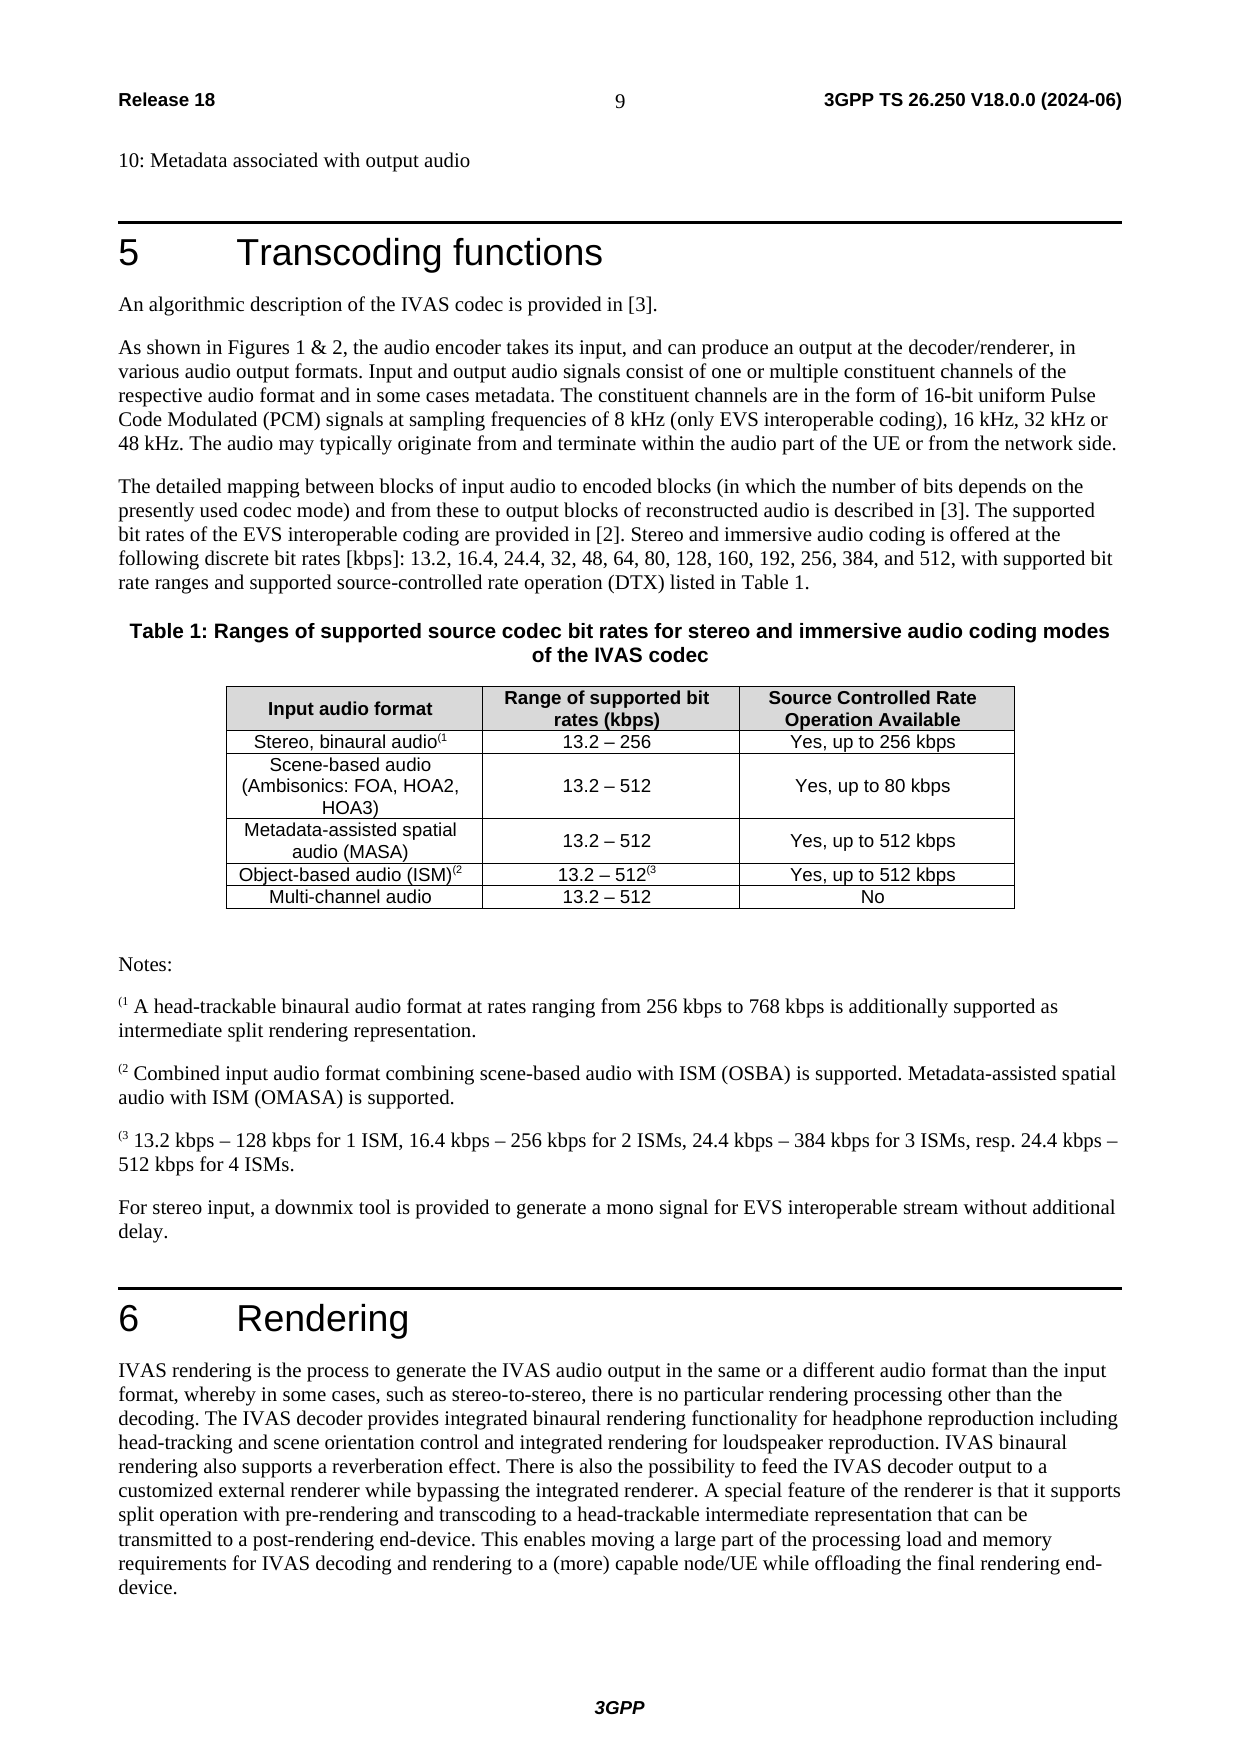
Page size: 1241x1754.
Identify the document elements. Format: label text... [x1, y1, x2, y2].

table_header Source Controlled Rate Operation Available [740, 687, 1014, 730]
text For stereo input, a downmix tool is provided to generate a mono signal for EVS interoperable stream without additional delay. [118, 1195, 1122, 1243]
text Notes: [118, 951, 1122, 976]
table_cell No [740, 886, 1014, 908]
text (1 A head-trackable binaural audio format at rates ranging from 256 kbps to 768 kbps is additionally supported as intermediate split rendering representation. [118, 994, 1122, 1042]
table_cell Metadata-assisted spatial audio (MASA) [227, 819, 482, 862]
table_cell 13.2 – 256 [483, 731, 739, 752]
text As shown in Figures 1 & 2, the audio encoder takes its input, and can produce an output at the decoder/renderer, in various audio output formats. Input and output audio signals consist of one or multiple constituent channels of the respective audio format and in some cases metadata. The constituent channels are in the form of 16-bit uniform Pulse Code Modulated (PCM) signals at sampling frequencies of 8 kHz (only EVS interoperable coding), 16 kHz, 32 kHz or 48 kHz. The audio may typically originate from and terminate within the audio part of the UE or from the network side. [118, 335, 1122, 455]
table_cell Yes, up to 80 kbps [740, 754, 1014, 818]
text Table 1: Ranges of supported source codec bit rates for stereo and immersive audio coding modes of the IVAS codec [118, 619, 1122, 667]
text An algorithmic description of the IVAS codec is provided in [3]. [118, 292, 1122, 316]
table_cell Object-based audio (ISM)(2 [227, 864, 482, 885]
table_cell 13.2 – 512 [483, 754, 739, 818]
table_cell Yes, up to 512 kbps [740, 864, 1014, 885]
text The detailed mapping between blocks of input audio to encoded blocks (in which the number of bits depends on the presently used codec mode) and from these to output blocks of reconstructed audio is described in [3]. The supported bit rates of the EVS interoperable coding are provided in [2]. Stereo and immersive audio coding is offered at the following discrete bit rates [kbps]: 13.2, 16.4, 24.4, 32, 48, 64, 80, 128, 160, 192, 256, 384, and 512, with supported bit rate ranges and supported source-controlled rate operation (DTX) listed in Table 1. [118, 474, 1122, 594]
table_header Input audio format [227, 687, 482, 730]
table_header Range of supported bit rates (kbps) [483, 687, 739, 730]
table_cell Multi-channel audio [227, 886, 482, 908]
text (2 Combined input audio format combining scene-based audio with ISM (OSBA) is supported. Metadata-assisted spatial audio with ISM (OMASA) is supported. [118, 1061, 1122, 1109]
text (3 13.2 kbps – 128 kbps for 1 ISM, 16.4 kbps – 256 kbps for 2 ISMs, 24.4 kbps – 384 kbps for 3 ISMs, resp. 24.4 kbps – 512 kbps for 4 ISMs. [118, 1128, 1122, 1176]
text IVAS rendering is the process to generate the IVAS audio output in the same or a different audio format than the input format, whereby in some cases, such as stereo-to-stereo, there is no particular rendering processing other than the decoding. The IVAS decoder provides integrated binaural rendering functionality for headphone reproduction including head-tracking and scene orientation control and integrated rendering for loudspeaker reproduction. IVAS binaural rendering also supports a reverberation effect. There is also the possibility to feed the IVAS decoder output to a customized external renderer while bypassing the integrated renderer. A special feature of the renderer is that it supports split operation with pre-rendering and transcoding to a head-trackable intermediate representation that can be transmitted to a post-rendering end-device. This enables moving a large part of the processing load and memory requirements for IVAS decoding and rendering to a (more) capable node/UE while offloading the final rendering end-device. [118, 1358, 1122, 1599]
subtitle 6 Rendering [118, 1290, 1122, 1339]
table_cell Yes, up to 512 kbps [740, 819, 1014, 862]
table_cell 13.2 – 512 [483, 819, 739, 862]
table_cell 13.2 – 512 [483, 886, 739, 908]
table_cell Stereo, binaural audio(1 [227, 731, 482, 752]
table_cell Scene-based audio (Ambisonics: FOA, HOA2, HOA3) [227, 754, 482, 818]
subtitle 5 Transcoding functions [118, 224, 1122, 273]
table_cell Yes, up to 256 kbps [740, 731, 1014, 752]
text 10: Metadata associated with output audio [118, 147, 1122, 172]
table_cell 13.2 – 512(3 [483, 864, 739, 885]
